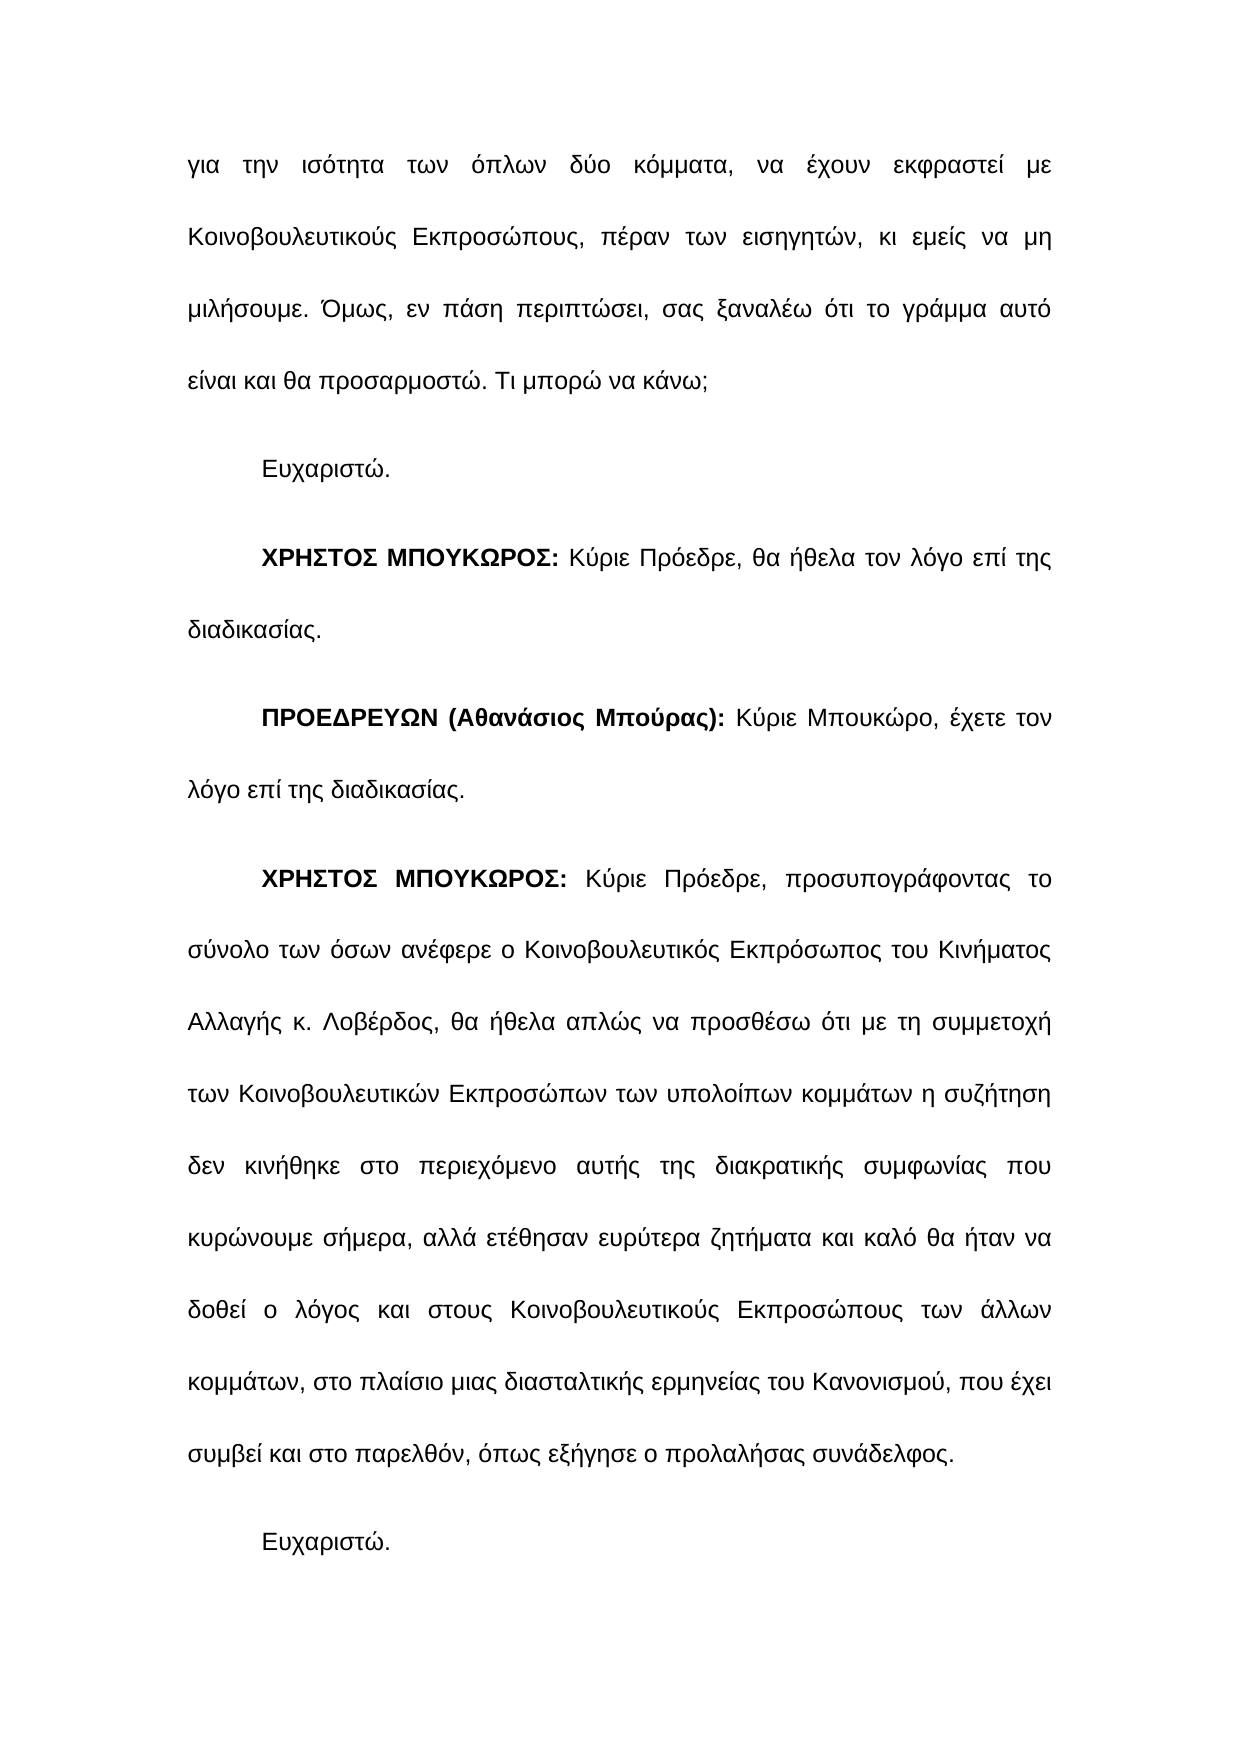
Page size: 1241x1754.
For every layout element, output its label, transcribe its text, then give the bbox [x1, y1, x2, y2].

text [187, 150, 1053, 394]
text Ευχαριστώ. [187, 454, 1053, 483]
text ΠΡΟΕΔΡΕΥΩΝ (Αθανάσιος Μπούρας): Κύριε Μπουκώρο, έχετε τον λόγο επί της διαδικασίας. [187, 703, 1053, 804]
text ΧΡΗΣΤΟΣ ΜΠΟΥΚΩΡΟΣ: Κύριε Πρόεδρε, θα ήθελα τον λόγο επί της διαδικασίας. [187, 543, 1053, 643]
text Ευχαριστώ. [187, 1527, 1053, 1556]
text ΧΡΗΣΤΟΣ ΜΠΟΥΚΩΡΟΣ: Κύριε Πρόεδρε, προσυπογράφοντας το σύνολο των όσων ανέφερε ο Κοινοβουλευτικός Εκπρόσωπος του Κινήματος Αλλαγής κ. Λοβέρδος, θα ήθελα απλώς να προσθέσω ότι με τη συμμετοχή των Κοινοβουλευτικών Εκπροσώπων των υπολοίπων κομμάτων η συζήτηση δεν κινήθηκε στο περιεχόμενο αυτής της διακρατικής συμφωνίας που κυρώνουμε σήμερα, αλλά ετέθησαν ευρύτερα ζητήματα και καλό θα ήταν να δοθεί ο λόγος και στους Κοινοβουλευτικούς Εκπροσώπους των άλλων κομμάτων, στο πλαίσιο μιας διασταλτικής ερμηνείας του Κανονισμού, που έχει συμβεί και στο παρελθόν, όπως εξήγησε ο προλαλήσας συνάδελφος. [187, 863, 1053, 1467]
